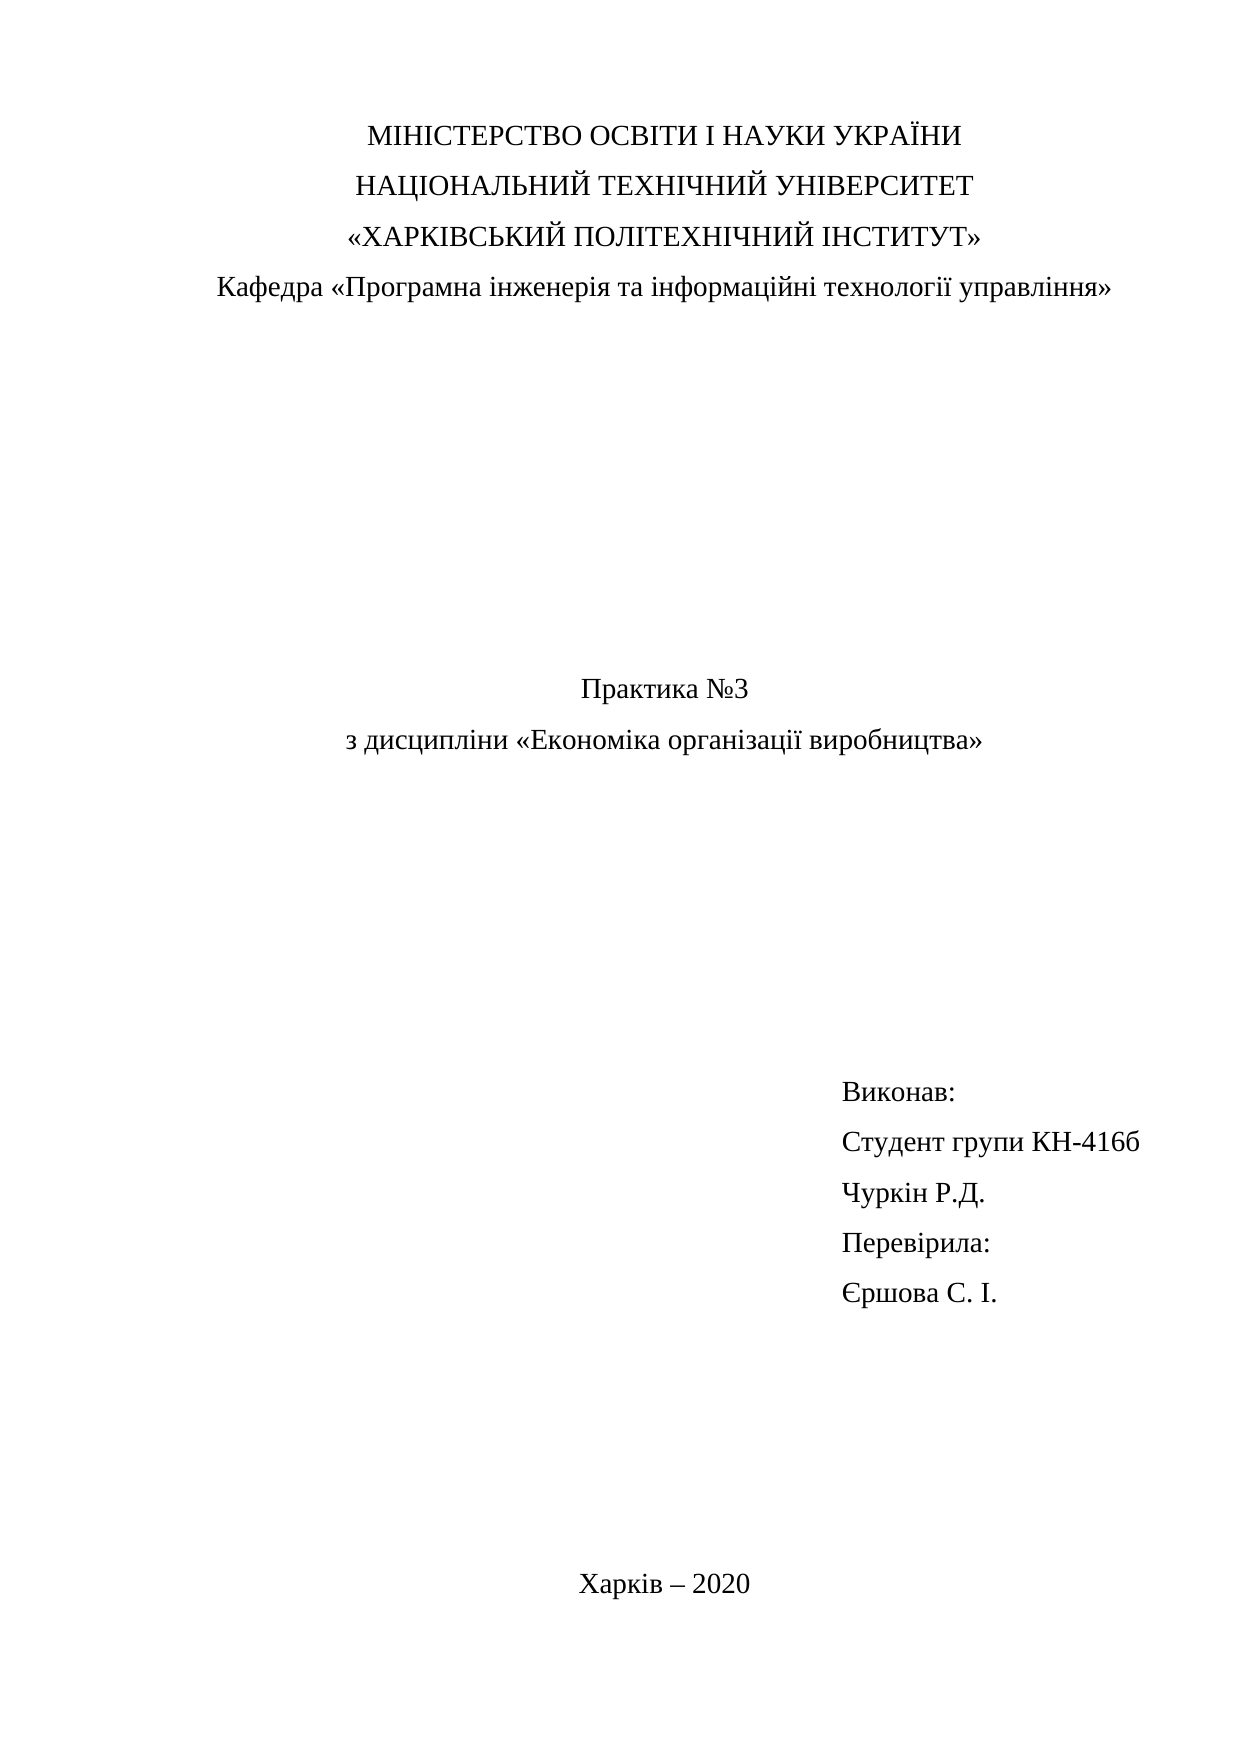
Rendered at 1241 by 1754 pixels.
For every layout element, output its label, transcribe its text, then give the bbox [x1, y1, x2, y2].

text Студент групи КН-416б [842, 1124, 1152, 1158]
text з дисципліни «Економіка організації виробництва» [177, 722, 1152, 755]
text МІНІСТЕРСТВО ОСВІТИ І НАУКИ УКРАЇНИ [177, 118, 1152, 152]
text Перевірила: [842, 1225, 1152, 1258]
text Кафедра «Програмна інженерія та інформаційні технології управління» [177, 269, 1152, 303]
text Чуркін Р.Д. [842, 1175, 1152, 1208]
text НАЦІОНАЛЬНИЙ ТЕХНІЧНИЙ УНІВЕРСИТЕТ [177, 168, 1152, 202]
text «ХАРКІВСЬКИЙ ПОЛІТЕХНІЧНИЙ ІНСТИТУТ» [177, 219, 1152, 252]
text Єршова С. І. [842, 1275, 1152, 1309]
text Харків – 2020 [177, 1566, 1152, 1600]
text Практика №3 [177, 672, 1152, 705]
text Виконав: [842, 1074, 1152, 1108]
